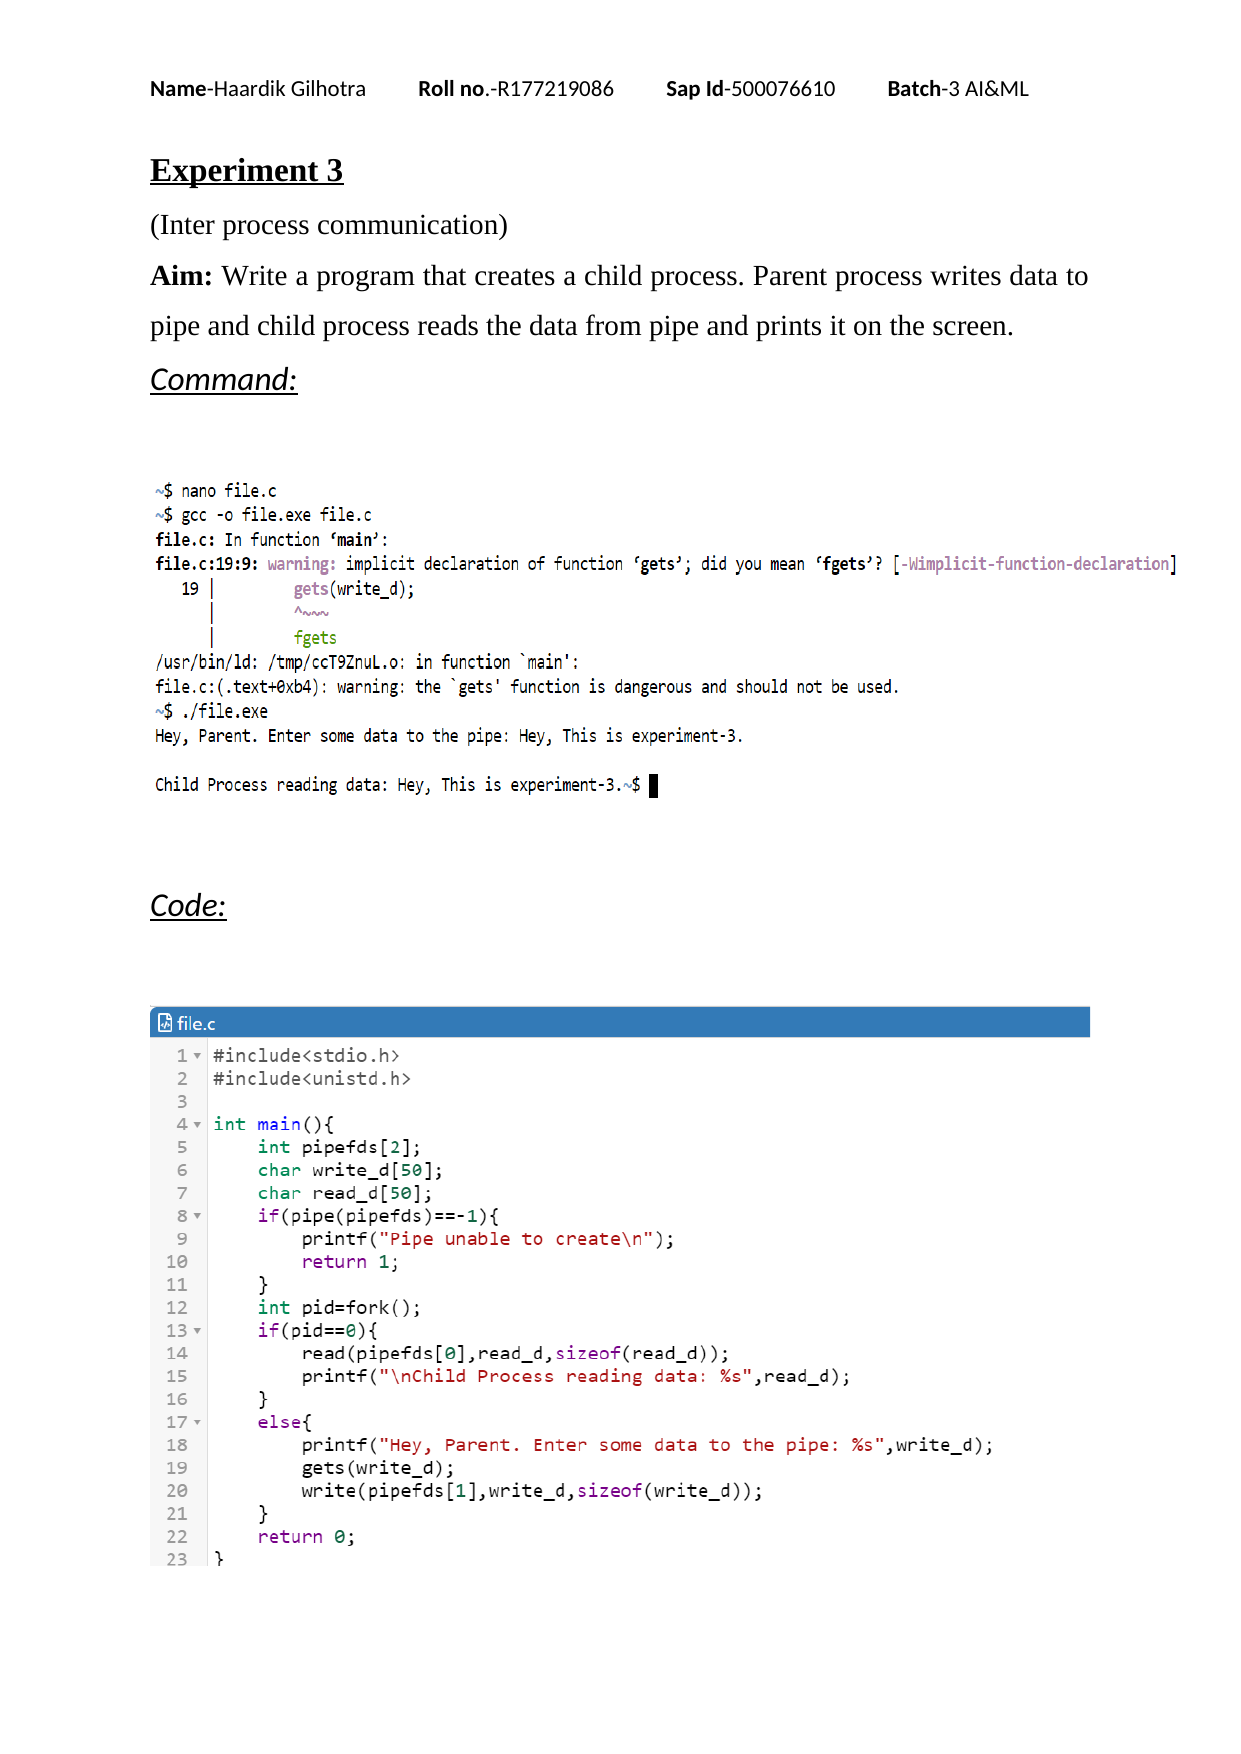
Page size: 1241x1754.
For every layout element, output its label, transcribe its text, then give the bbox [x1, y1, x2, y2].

picture [150, 1005, 1091, 1566]
text Command: [150, 358, 1090, 399]
text Aim: Write a program that creates a child process. Parent process writes data to pipe and child process reads the data from pipe and prints it on the screen. [150, 258, 1090, 342]
text (Inter process communication) [150, 207, 1090, 241]
picture [150, 479, 1207, 810]
text Code: [150, 884, 1090, 924]
text Experiment 3 [150, 150, 1090, 188]
